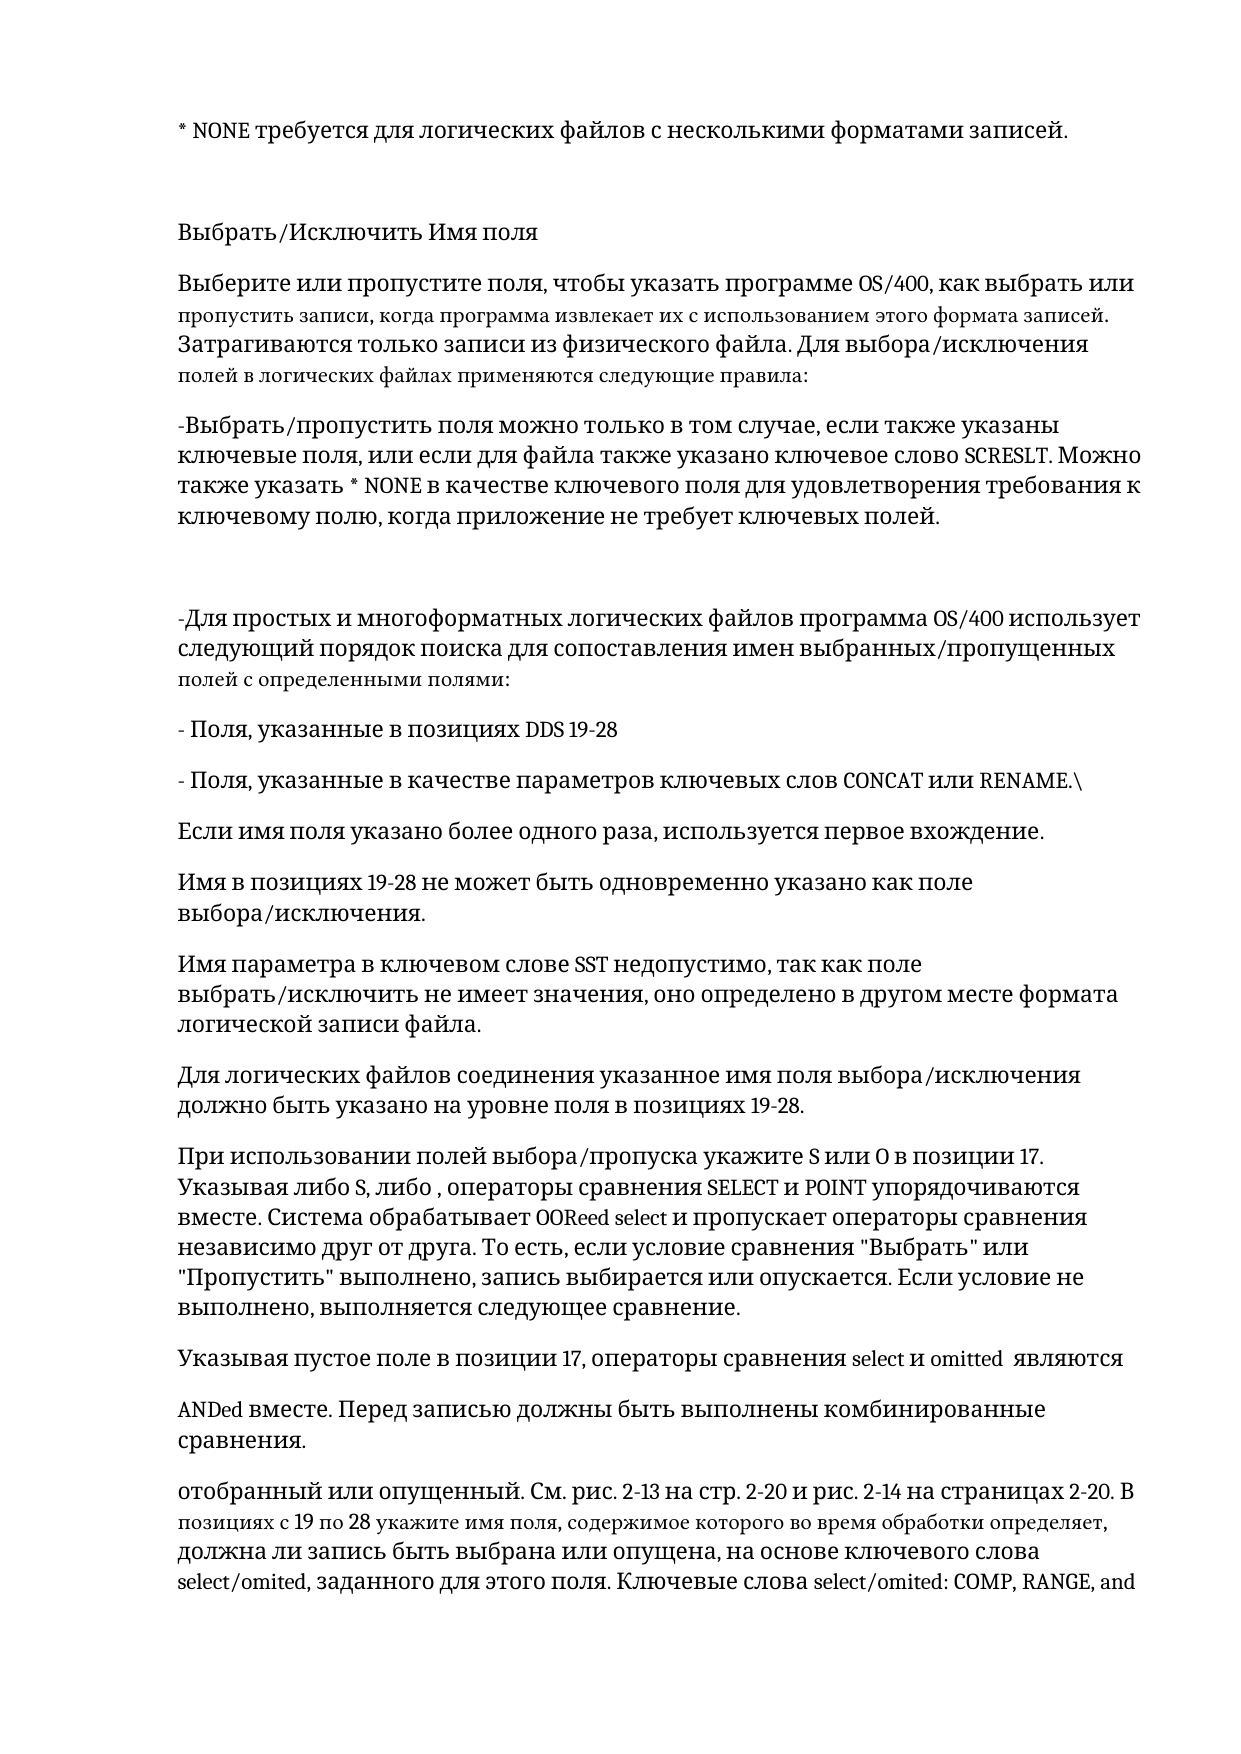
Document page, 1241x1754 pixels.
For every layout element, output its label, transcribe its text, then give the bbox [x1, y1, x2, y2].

text Выбрать/Исключить Имя поля [177, 220, 1152, 247]
text Для логических файлов соединения указанное имя поля выбора/исключения должно быть указано на уровне поля в позициях 19-28. [177, 1063, 1152, 1119]
text Указывая пустое поле в позиции 17, операторы сравнения select и omitted являются [177, 1346, 1152, 1373]
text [177, 1478, 1152, 1596]
text Если имя поля указано более одного раза, используется первое вхождение. [177, 819, 1152, 846]
text - Поля, указанные в качестве параметров ключевых слов CONCAT или RENAME.\ [177, 768, 1152, 794]
text ANDed вместе. Перед записью должны быть выполнены комбинированные сравнения. [177, 1397, 1152, 1454]
text - Поля, указанные в позициях DDS 19-28 [177, 717, 1152, 743]
text Выберите или пропустите поля, чтобы указать программе OS/400, как выбрать или пропустить записи, когда программа извлекает их с использованием этого формата записей. Затрагиваются только записи из физического файла. Для выбора/исключения полей в логических файлах применяются следующие правила: [177, 271, 1152, 388]
text Имя в позициях 19-28 не может быть одновременно указано как поле выбора/исключения. [177, 870, 1152, 927]
text -Выбрать/пропустить поля можно только в том случае, если также указаны ключевые поля, или если для файла также указано ключевое слово SCRESLT. Можно также указать * NONE в качестве ключевого поля для удовлетворения требования к ключевому полю, когда приложение не требует ключевых полей. [177, 413, 1152, 530]
text При использовании полей выбора/пропуска укажите S или O в позиции 17. Указывая либо S, либо , операторы сравнения SELECT и POINT упорядочиваются вместе. Система обрабатывает OOReed select и пропускает операторы сравнения независимо друг от друга. То есть, если условие сравнения "Выбрать" или "Пропустить" выполнено, запись выбирается или опускается. Если условие не выполнено, выполняется следующее сравнение. [177, 1144, 1152, 1322]
text -Для простых и многоформатных логических файлов программа OS/400 использует следующий порядок поиска для сопоставления имен выбранных/пропущенных полей с определенными полями: [177, 606, 1152, 692]
text Имя параметра в ключевом слове SST недопустимо, так как поле выбрать/исключить не имеет значения, оно определено в другом месте формата логической записи файла. [177, 951, 1152, 1038]
text * NONE требуется для логических файлов с несколькими форматами записей. [177, 118, 1152, 144]
